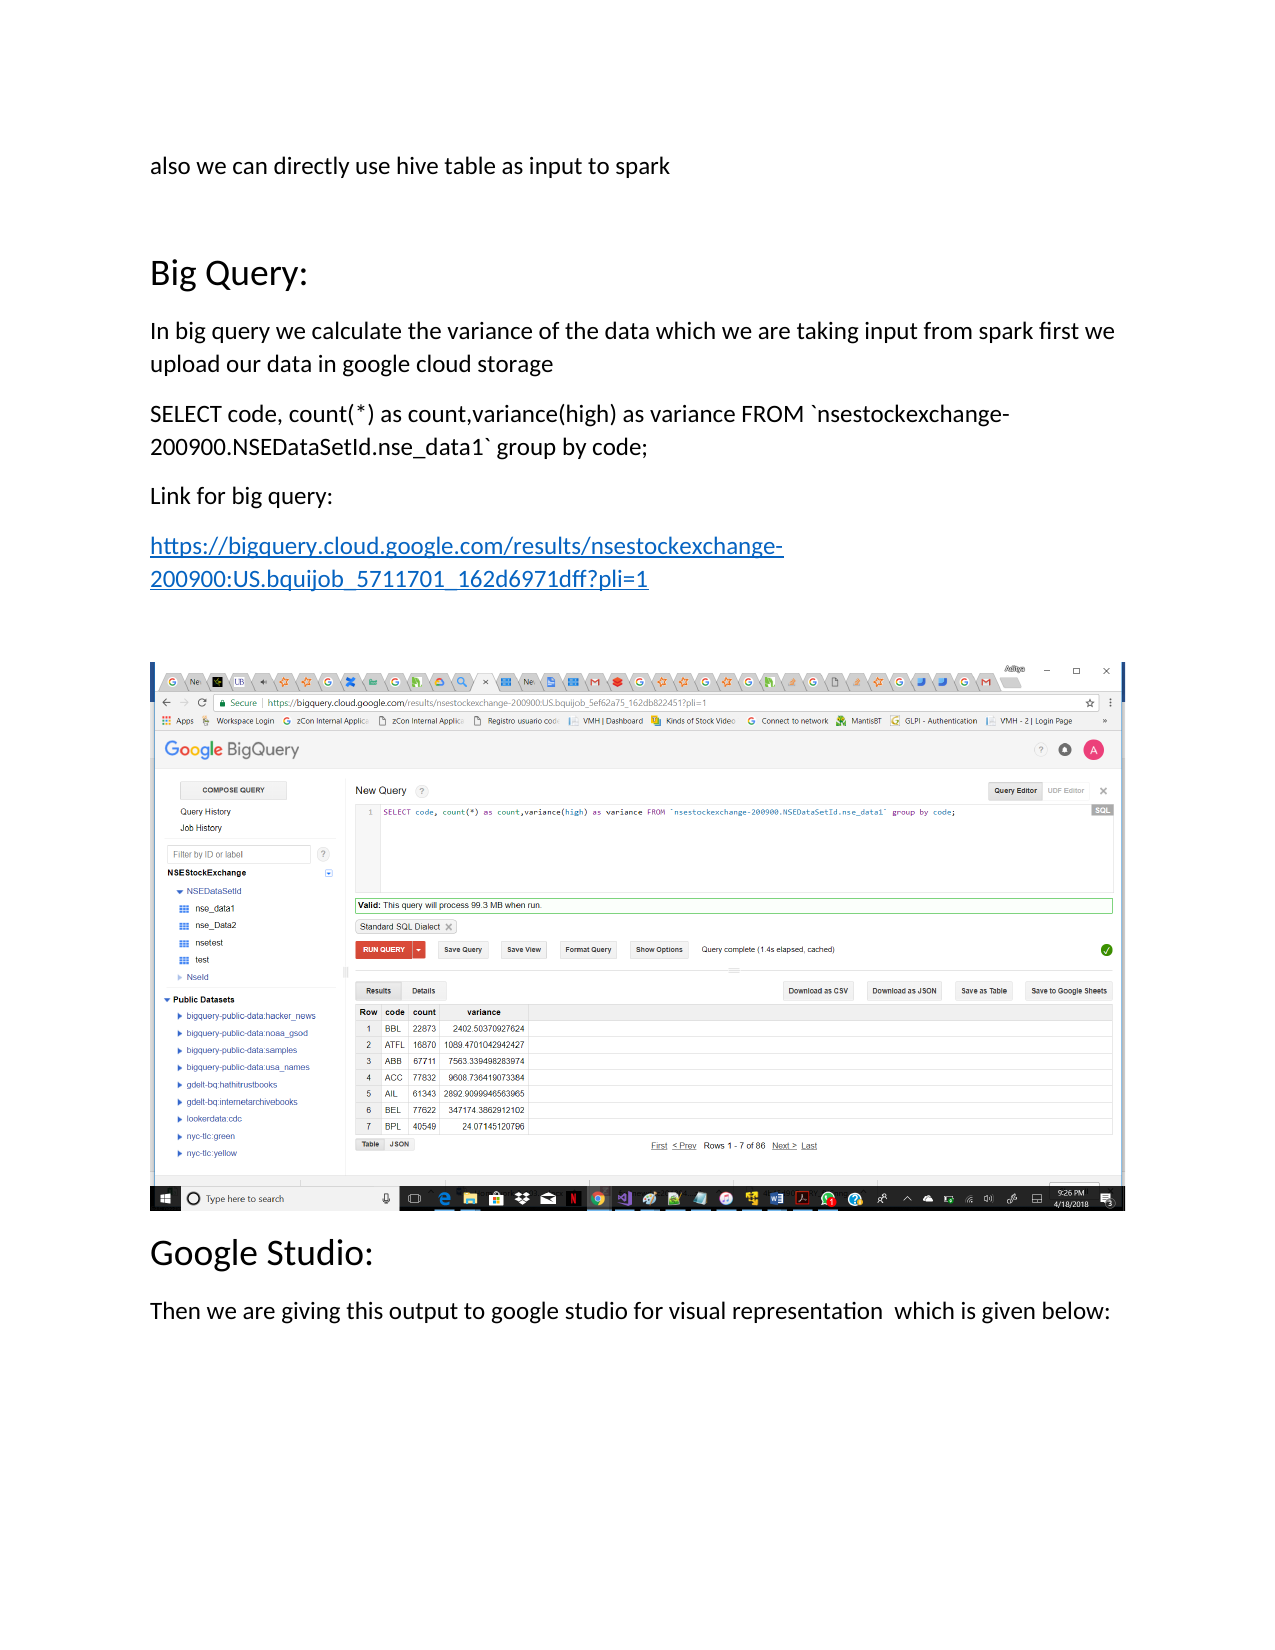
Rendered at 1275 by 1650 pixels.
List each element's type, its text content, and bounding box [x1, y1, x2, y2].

text Link for big query: [150, 480, 1125, 511]
text also we can directly use hive table as input to spark [150, 150, 1125, 181]
text https://bigquery.cloud.google.com/results/nsestockexchange-200900:US.bquijob_5711701_162d6971dff?pli=1 [150, 530, 1125, 593]
picture [150, 662, 1125, 1211]
text Google Studio: [150, 1229, 1125, 1275]
text Then we are giving this output to google studio for visual representation which is given below: [150, 1295, 1125, 1326]
text In big query we calculate the variance of the data which we are taking input from spark first we upload our data in google cloud storage [150, 315, 1125, 379]
text SELECT code, count(*) as count,variance(high) as variance FROM `nsestockexchange-200900.NSEDataSetId.nse_data1` group by code; [150, 398, 1125, 461]
text Big Query: [150, 249, 1125, 295]
